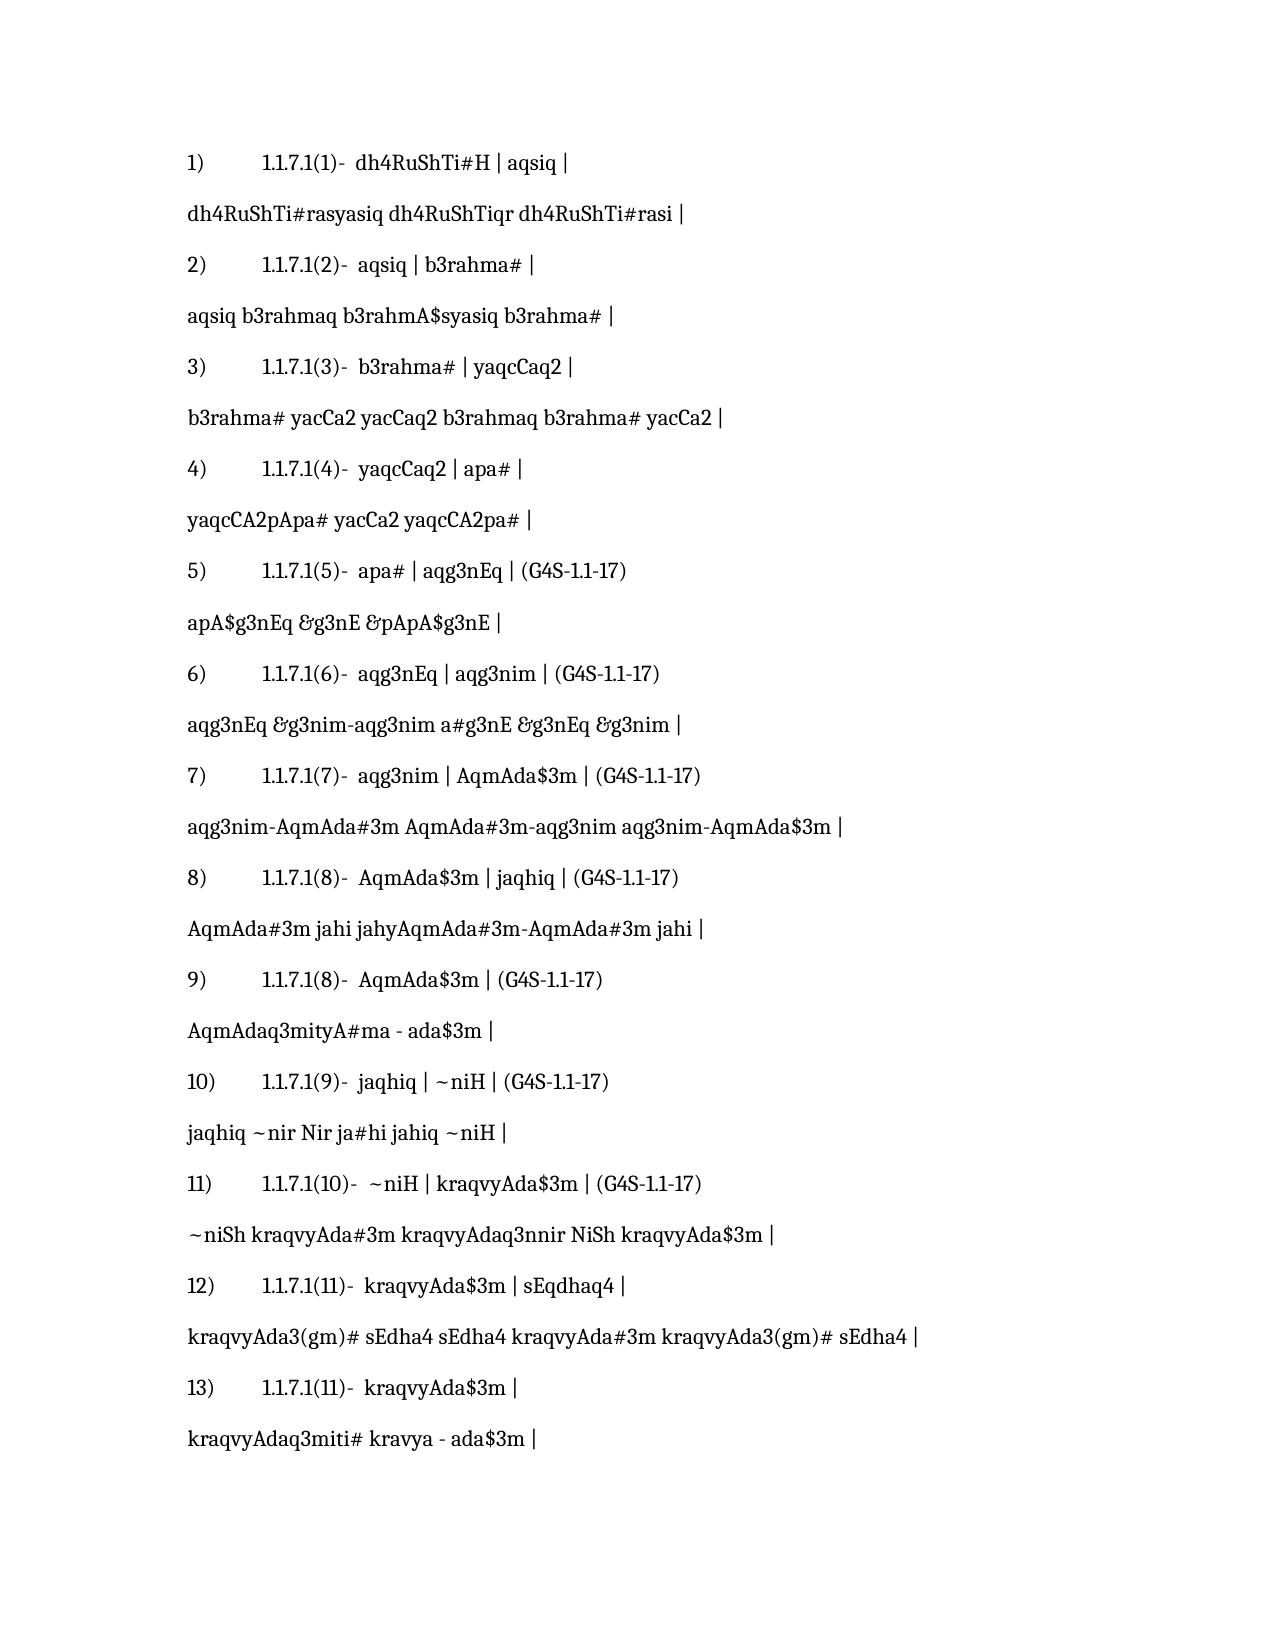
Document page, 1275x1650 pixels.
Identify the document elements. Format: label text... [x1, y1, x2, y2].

text 10) 1.1.7.1(9)- jaqhiq | ~niH | (G4S-1.1-17) [187, 1069, 1087, 1095]
text kraqvyAdaq3miti# kravya - ada$3m | [187, 1426, 1087, 1452]
text AqmAda#3m jahi jahyAqmAda#3m-AqmAda#3m jahi | [187, 916, 1087, 942]
text 12) 1.1.7.1(11)- kraqvyAda$3m | sEqdhaq4 | [187, 1273, 1087, 1299]
text dh4RuShTi#rasyasiq dh4RuShTiqr dh4RuShTi#rasi | [187, 201, 1087, 227]
text 1) 1.1.7.1(1)- dh4RuShTi#H | aqsiq | [187, 150, 1087, 176]
text ~niSh kraqvyAda#3m kraqvyAdaq3nnir NiSh kraqvyAda$3m | [187, 1222, 1087, 1248]
text apA$g3nEq &g3nE &pApA$g3nE | [187, 609, 1087, 636]
text 13) 1.1.7.1(11)- kraqvyAda$3m | [187, 1375, 1087, 1401]
text 5) 1.1.7.1(5)- apa# | aqg3nEq | (G4S-1.1-17) [187, 558, 1087, 585]
text 11) 1.1.7.1(10)- ~niH | kraqvyAda$3m | (G4S-1.1-17) [187, 1171, 1087, 1197]
text aqg3nim-AqmAda#3m AqmAda#3m-aqg3nim aqg3nim-AqmAda$3m | [187, 813, 1087, 840]
text aqsiq b3rahmaq b3rahmA$syasiq b3rahma# | [187, 303, 1087, 329]
text 7) 1.1.7.1(7)- aqg3nim | AqmAda$3m | (G4S-1.1-17) [187, 762, 1087, 789]
text 3) 1.1.7.1(3)- b3rahma# | yaqcCaq2 | [187, 354, 1087, 381]
text AqmAdaq3mityA#ma - ada$3m | [187, 1018, 1087, 1044]
text 9) 1.1.7.1(8)- AqmAda$3m | (G4S-1.1-17) [187, 967, 1087, 993]
text jaqhiq ~nir Nir ja#hi jahiq ~niH | [187, 1120, 1087, 1146]
text kraqvyAda3(gm)# sEdha4 sEdha4 kraqvyAda#3m kraqvyAda3(gm)# sEdha4 | [187, 1324, 1087, 1350]
text 6) 1.1.7.1(6)- aqg3nEq | aqg3nim | (G4S-1.1-17) [187, 660, 1087, 687]
text 8) 1.1.7.1(8)- AqmAda$3m | jaqhiq | (G4S-1.1-17) [187, 864, 1087, 891]
text aqg3nEq &g3nim-aqg3nim a#g3nE &g3nEq &g3nim | [187, 711, 1087, 738]
text yaqcCA2pApa# yacCa2 yaqcCA2pa# | [187, 507, 1087, 534]
text 2) 1.1.7.1(2)- aqsiq | b3rahma# | [187, 252, 1087, 278]
text 4) 1.1.7.1(4)- yaqcCaq2 | apa# | [187, 456, 1087, 483]
text b3rahma# yacCa2 yacCaq2 b3rahmaq b3rahma# yacCa2 | [187, 405, 1087, 432]
